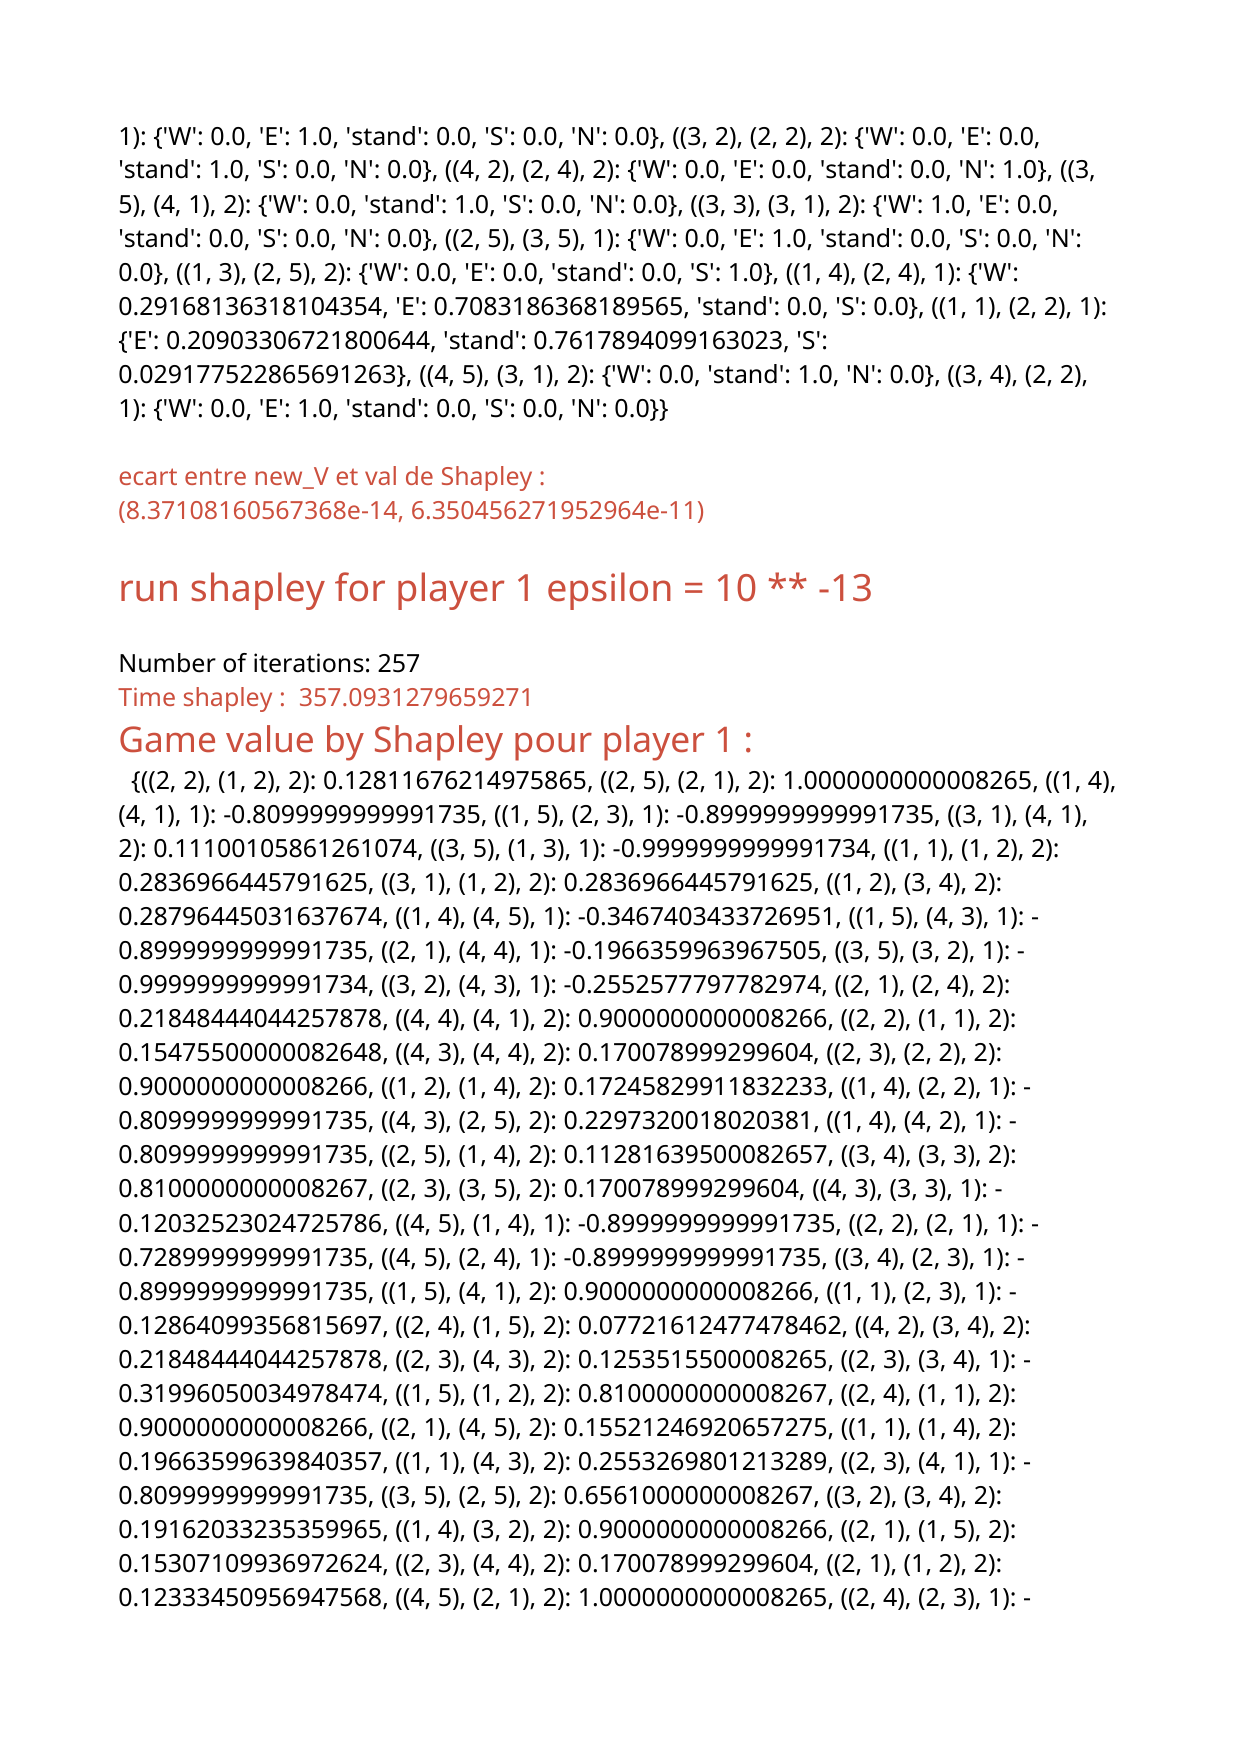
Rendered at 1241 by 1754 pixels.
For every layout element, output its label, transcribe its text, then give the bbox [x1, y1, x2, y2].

text Number of iterations: 257 [118, 646, 1122, 680]
text (8.37108160567368e-14, 6.350456271952964e-11) [118, 493, 1122, 527]
text ecart entre new_V et val de Shapley : [118, 459, 1122, 493]
text Time shapley : 357.0931279659271 [118, 680, 1122, 714]
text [118, 762, 1122, 1614]
text run shapley for player 1 epsilon = 10 ** -13 [118, 561, 1122, 612]
text Game value by Shapley pour player 1 : [118, 714, 1122, 762]
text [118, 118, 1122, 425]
